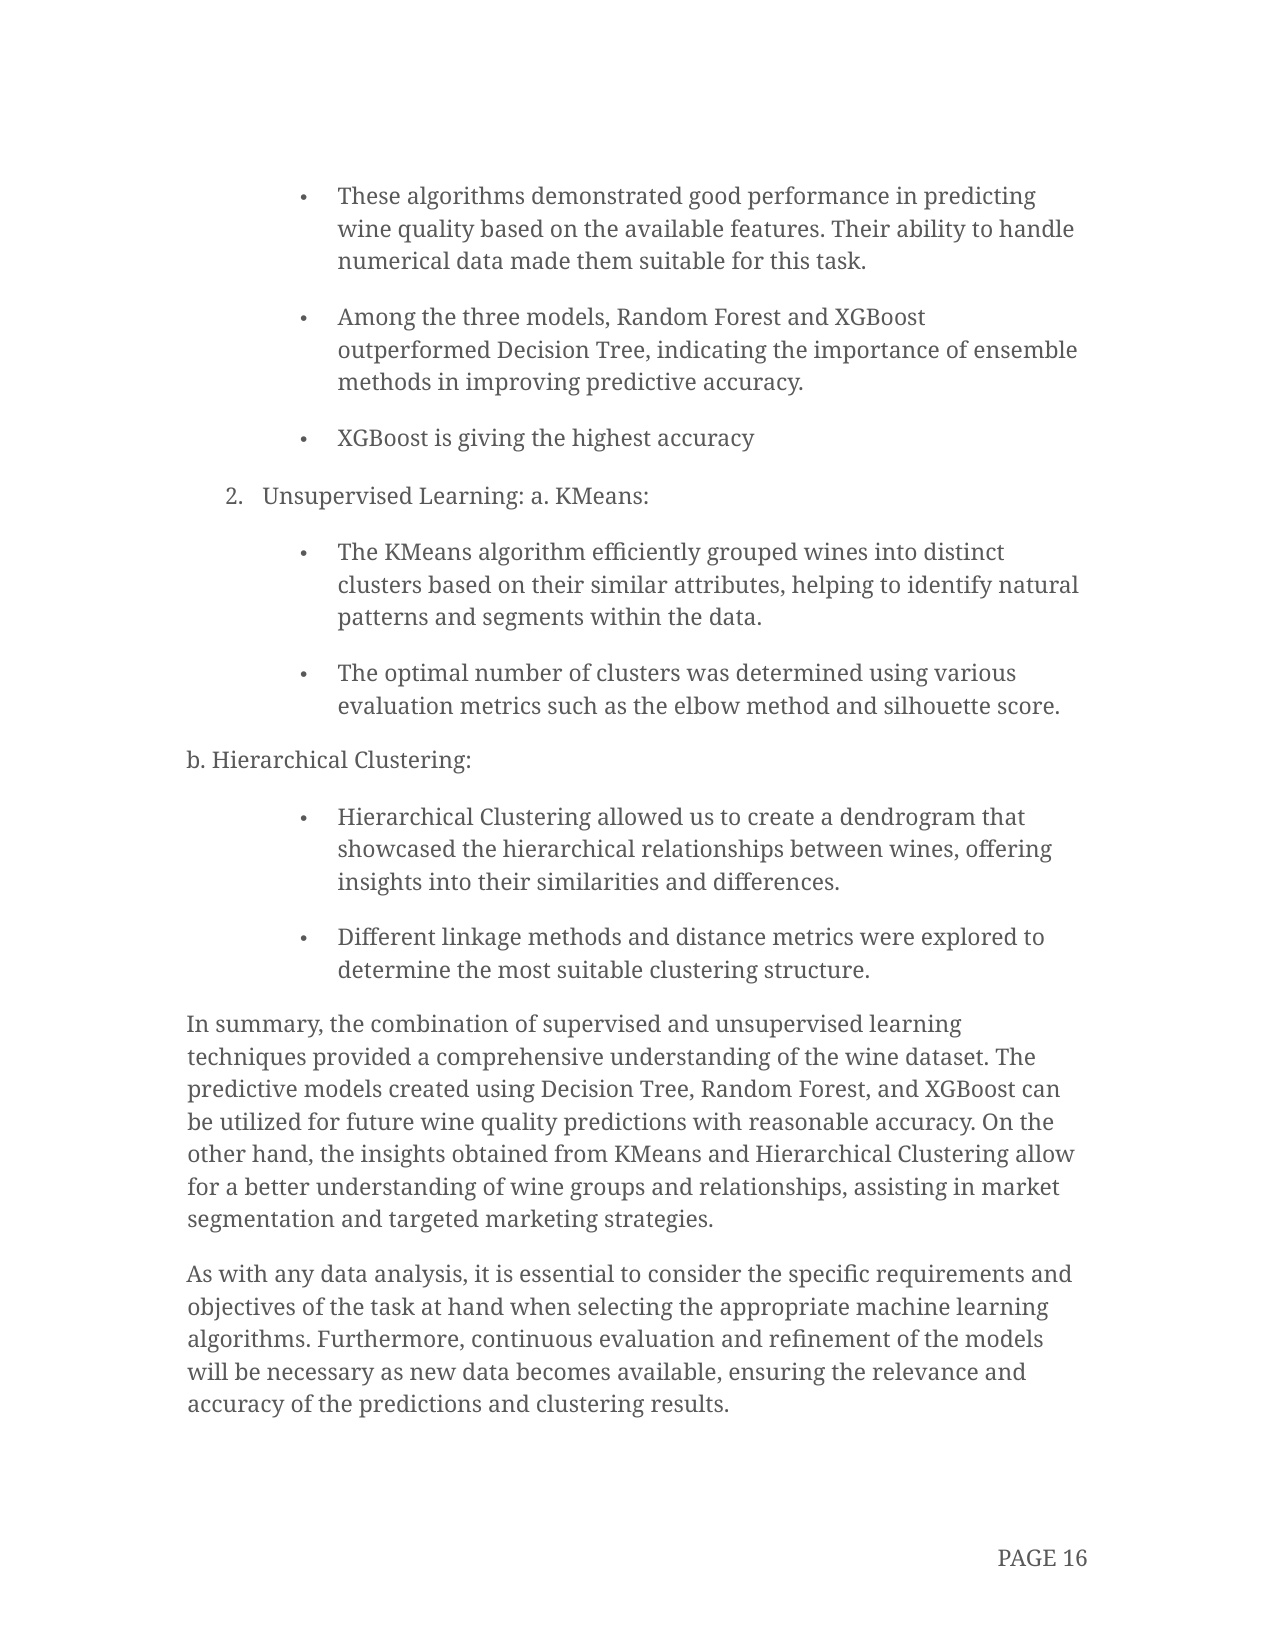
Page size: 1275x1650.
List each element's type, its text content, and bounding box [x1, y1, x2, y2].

list XGBoost is giving the highest accuracy [300, 422, 1083, 453]
list The KMeans algorithm efficiently grouped wines into distinct clusters based on their similar attributes, helping to identify natural patterns and segments within the data. [300, 536, 1083, 632]
list Hierarchical Clustering allowed us to create a dendrogram that showcased the hierarchical relationships between wines, offering insights into their similarities and differences. [300, 800, 1083, 897]
list These algorithms demonstrated good performance in predicting wine quality based on the available features. Their ability to handle numerical data made them suitable for this task. [300, 180, 1083, 276]
list Among the three models, Random Forest and XGBoost outperformed Decision Tree, indicating the importance of ensemble methods in improving predictive accuracy. [300, 301, 1083, 397]
text As with any data analysis, it is essential to consider the specific requirements and objectives of the task at hand when selecting the appropriate machine learning algorithms. Furthermore, continuous evaluation and refinement of the models will be necessary as new data becomes available, ensuring the relevance and accuracy of the predictions and clustering results. [186, 1258, 1083, 1419]
text In summary, the combination of supervised and unsupervised learning techniques provided a comprehensive understanding of the wine dataset. The predictive models created using Decision Tree, Random Forest, and XGBoost can be utilized for future wine quality predictions with reasonable accuracy. On the other hand, the insights obtained from KMeans and Hierarchical Clustering allow for a better understanding of wine groups and relationships, assisting in market segmentation and targeted marketing strategies. [186, 1008, 1083, 1235]
list The optimal number of clusters was determined using various evaluation metrics such as the elbow method and silhouette score. [300, 657, 1083, 721]
list Unsupervised Learning: a. KMeans: [225, 480, 1083, 511]
list Different linkage methods and distance metrics were explored to determine the most suitable clustering structure. [300, 921, 1083, 985]
text b. Hierarchical Clustering: [186, 744, 1083, 776]
